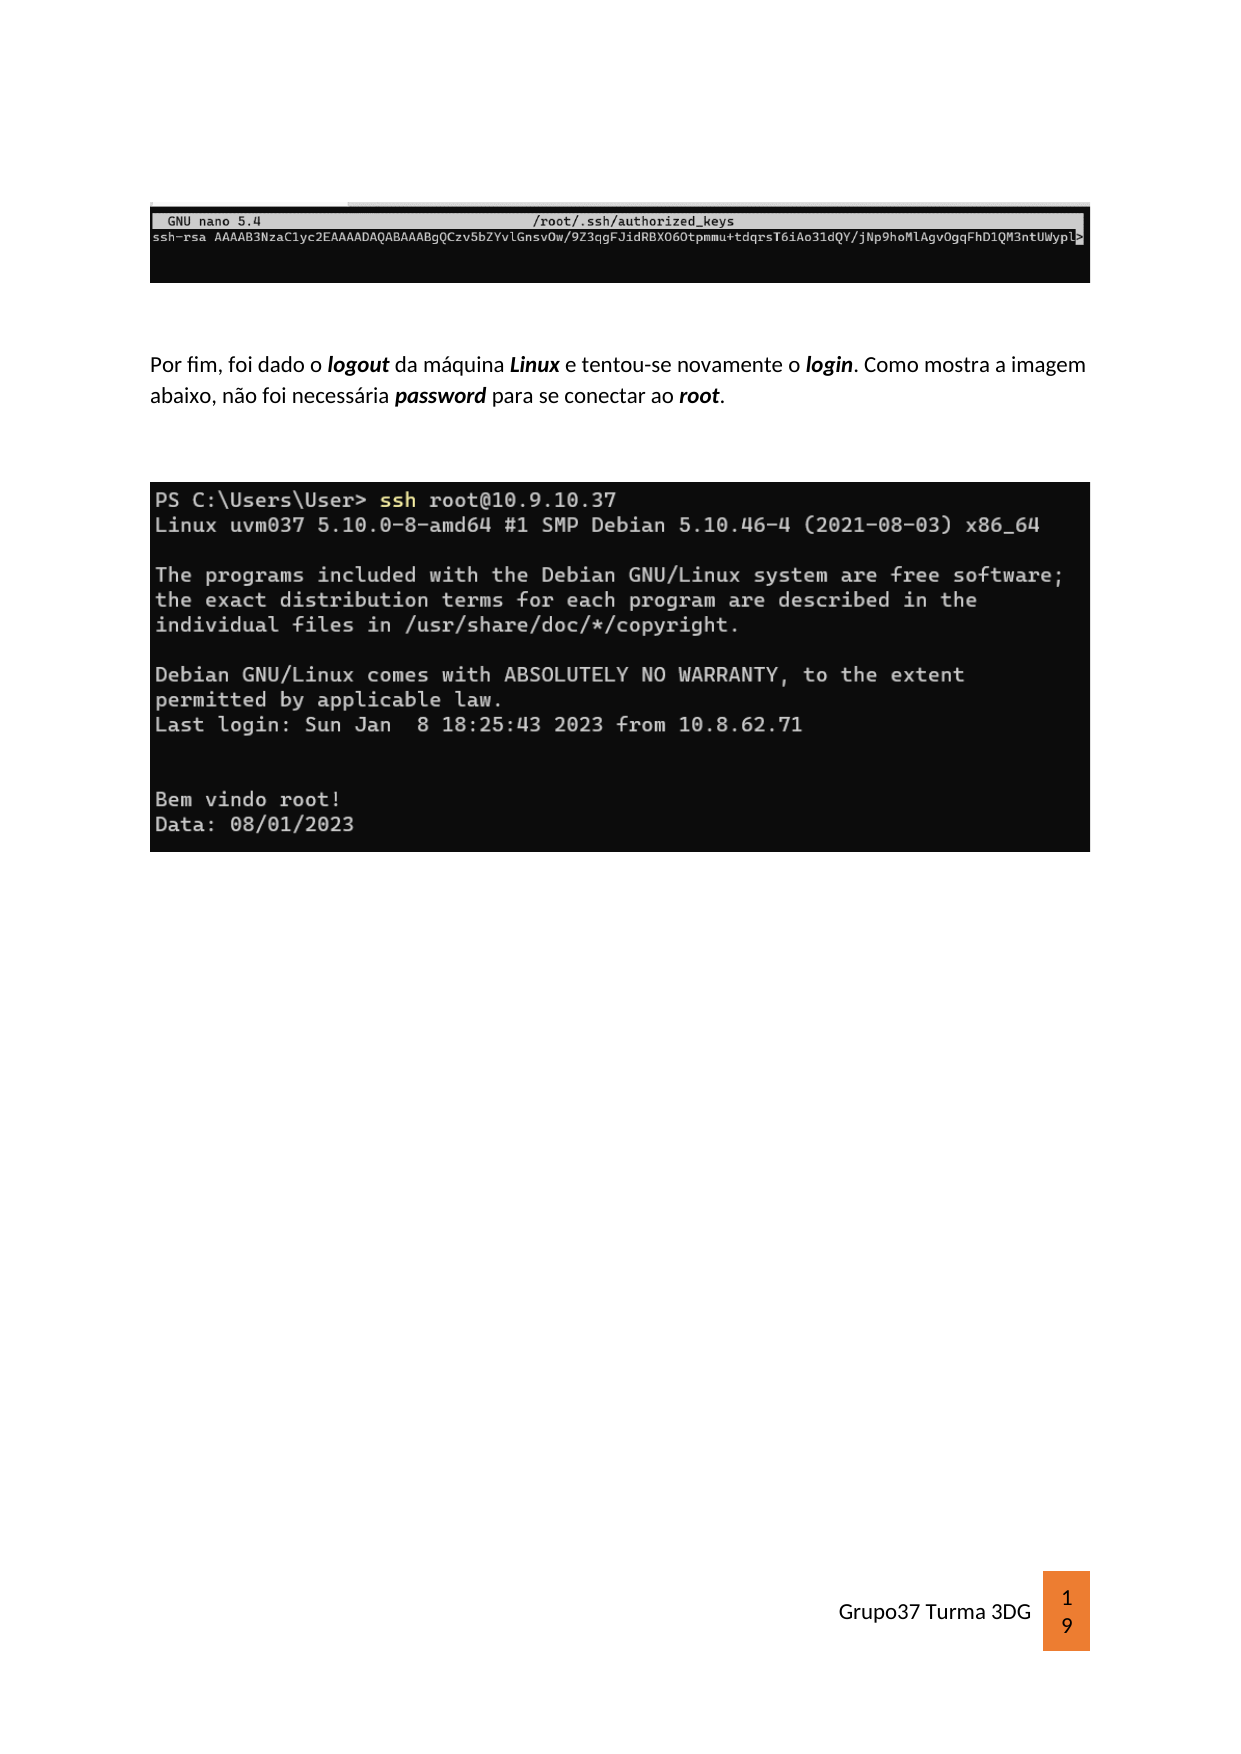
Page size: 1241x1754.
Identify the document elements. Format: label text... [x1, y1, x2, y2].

picture [150, 202, 1091, 283]
picture [150, 482, 1091, 852]
text Por fim, foi dado o logout da máquina Linux e tentou-se novamente o login. Como mostra a imagem abaixo, não foi necessária password para se conectar ao root. [150, 351, 1090, 409]
